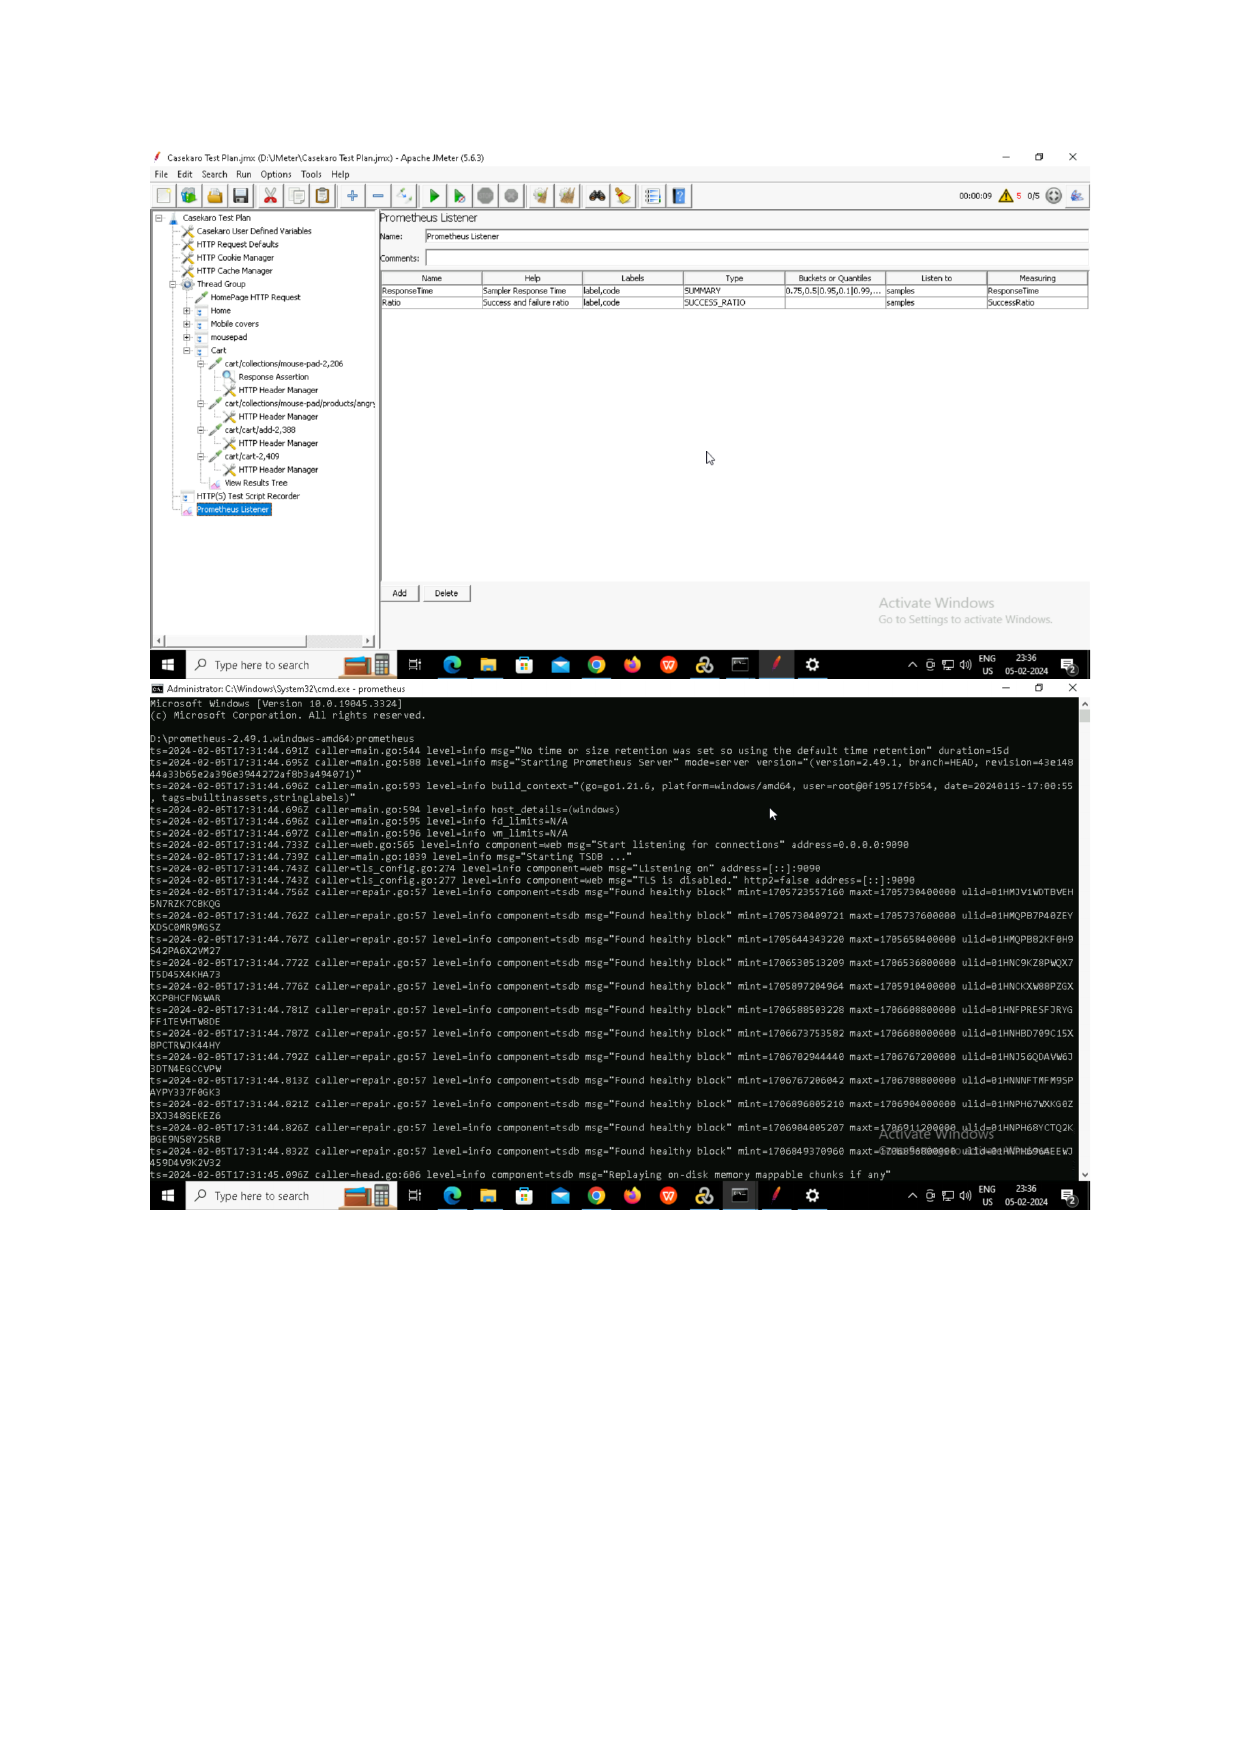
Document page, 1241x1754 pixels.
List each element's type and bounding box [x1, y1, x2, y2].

picture [150, 150, 1091, 679]
picture [150, 681, 1091, 1210]
